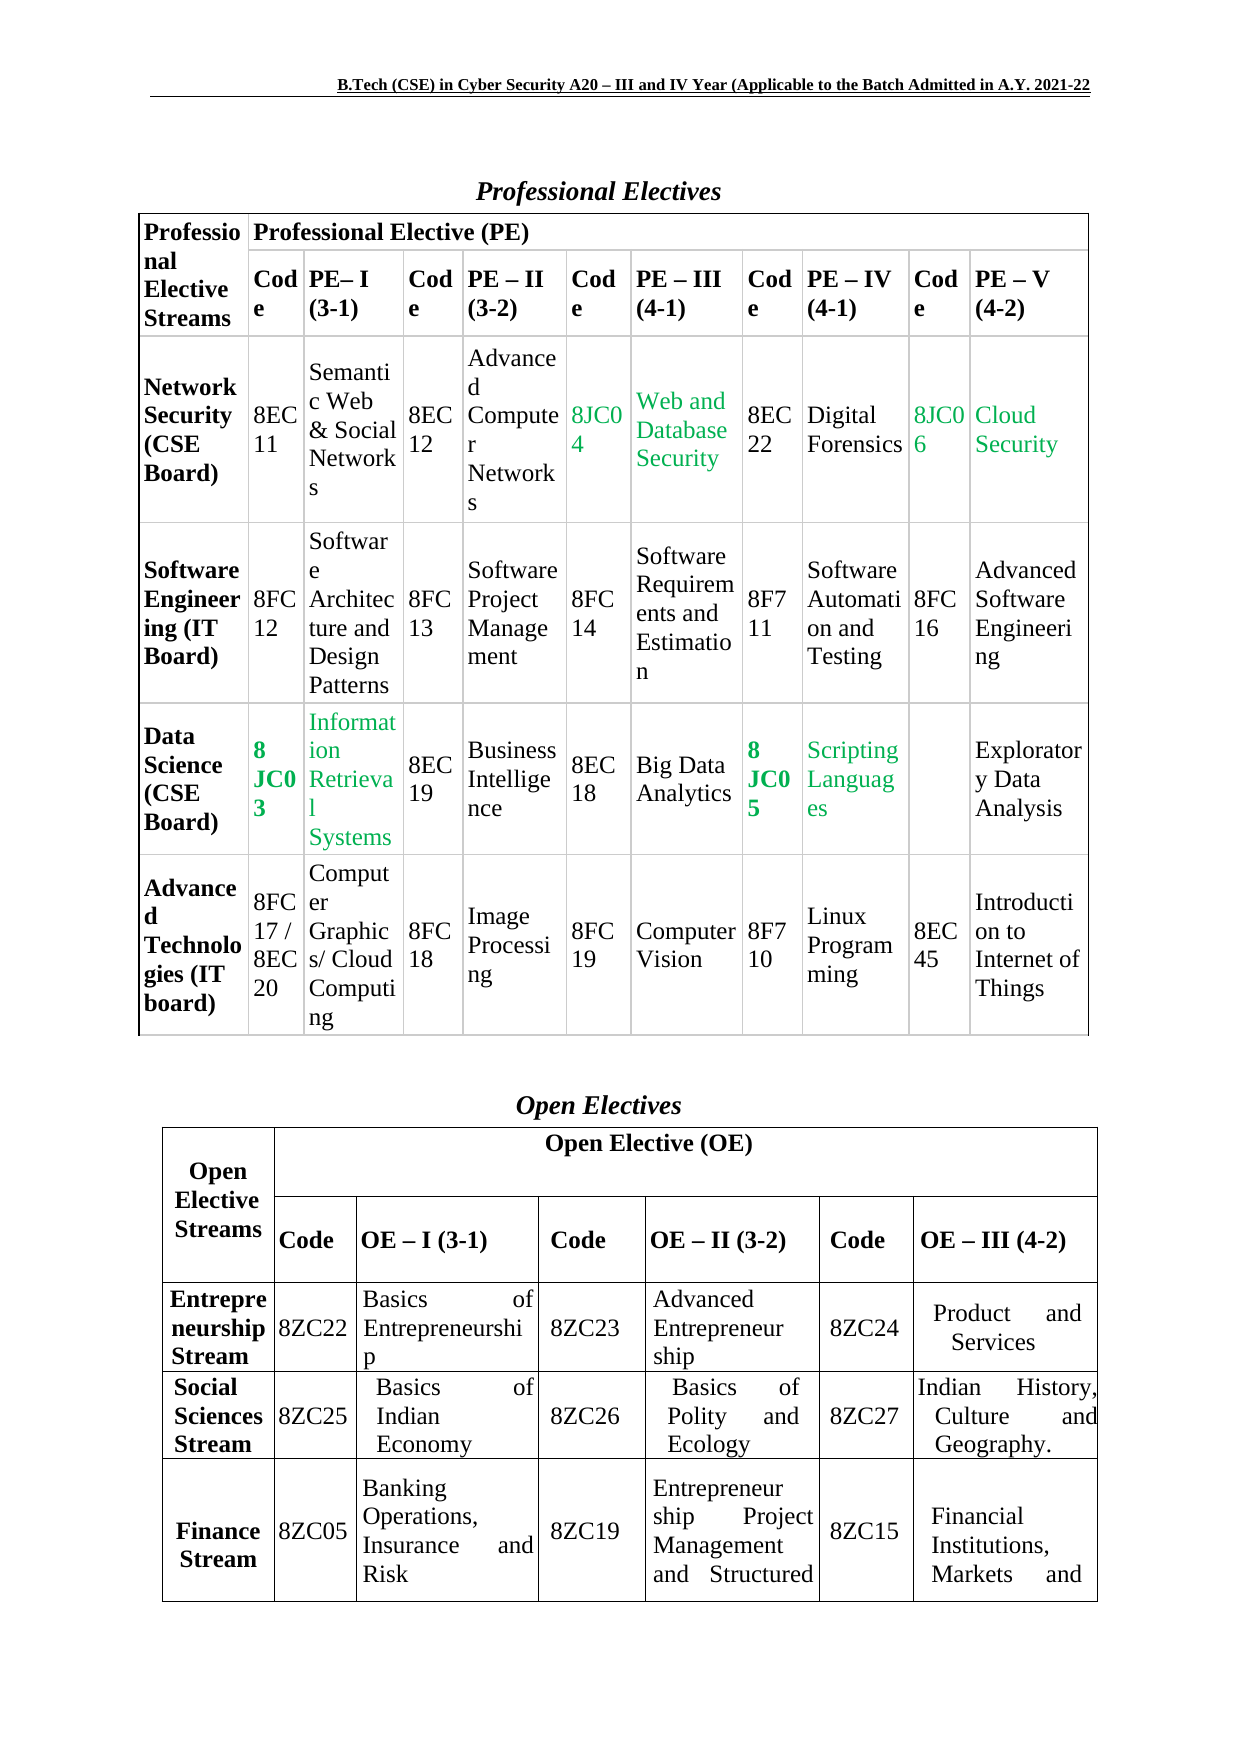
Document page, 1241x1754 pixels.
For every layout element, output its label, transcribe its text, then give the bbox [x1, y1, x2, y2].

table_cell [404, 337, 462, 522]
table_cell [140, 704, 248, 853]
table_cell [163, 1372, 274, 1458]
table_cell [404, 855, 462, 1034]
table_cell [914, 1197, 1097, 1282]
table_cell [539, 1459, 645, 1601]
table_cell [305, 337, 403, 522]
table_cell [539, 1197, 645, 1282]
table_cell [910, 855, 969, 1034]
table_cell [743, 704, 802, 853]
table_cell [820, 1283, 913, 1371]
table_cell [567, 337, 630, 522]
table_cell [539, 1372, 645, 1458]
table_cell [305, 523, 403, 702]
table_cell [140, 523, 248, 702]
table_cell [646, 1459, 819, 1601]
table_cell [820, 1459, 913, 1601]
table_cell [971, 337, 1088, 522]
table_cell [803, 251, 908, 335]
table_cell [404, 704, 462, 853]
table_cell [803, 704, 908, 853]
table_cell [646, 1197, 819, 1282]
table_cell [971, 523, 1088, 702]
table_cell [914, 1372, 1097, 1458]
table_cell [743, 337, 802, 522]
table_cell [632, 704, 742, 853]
subtitle Open Electives [107, 1089, 1090, 1120]
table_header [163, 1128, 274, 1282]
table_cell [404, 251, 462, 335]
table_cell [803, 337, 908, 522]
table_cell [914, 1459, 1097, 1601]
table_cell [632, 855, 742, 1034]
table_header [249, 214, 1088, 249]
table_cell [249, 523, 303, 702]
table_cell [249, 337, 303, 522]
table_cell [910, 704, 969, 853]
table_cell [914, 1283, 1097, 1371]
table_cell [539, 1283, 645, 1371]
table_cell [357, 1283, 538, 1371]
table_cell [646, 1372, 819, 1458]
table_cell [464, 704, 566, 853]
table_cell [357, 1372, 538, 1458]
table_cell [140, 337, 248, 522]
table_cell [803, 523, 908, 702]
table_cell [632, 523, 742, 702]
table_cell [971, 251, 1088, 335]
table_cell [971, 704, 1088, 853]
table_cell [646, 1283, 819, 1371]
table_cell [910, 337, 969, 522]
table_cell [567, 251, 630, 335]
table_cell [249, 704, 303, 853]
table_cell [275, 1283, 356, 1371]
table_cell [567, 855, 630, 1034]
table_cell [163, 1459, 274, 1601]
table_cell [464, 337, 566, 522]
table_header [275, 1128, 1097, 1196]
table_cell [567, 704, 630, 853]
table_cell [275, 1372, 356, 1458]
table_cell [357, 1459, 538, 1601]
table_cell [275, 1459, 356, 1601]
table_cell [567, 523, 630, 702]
subtitle Professional Electives [107, 175, 1090, 206]
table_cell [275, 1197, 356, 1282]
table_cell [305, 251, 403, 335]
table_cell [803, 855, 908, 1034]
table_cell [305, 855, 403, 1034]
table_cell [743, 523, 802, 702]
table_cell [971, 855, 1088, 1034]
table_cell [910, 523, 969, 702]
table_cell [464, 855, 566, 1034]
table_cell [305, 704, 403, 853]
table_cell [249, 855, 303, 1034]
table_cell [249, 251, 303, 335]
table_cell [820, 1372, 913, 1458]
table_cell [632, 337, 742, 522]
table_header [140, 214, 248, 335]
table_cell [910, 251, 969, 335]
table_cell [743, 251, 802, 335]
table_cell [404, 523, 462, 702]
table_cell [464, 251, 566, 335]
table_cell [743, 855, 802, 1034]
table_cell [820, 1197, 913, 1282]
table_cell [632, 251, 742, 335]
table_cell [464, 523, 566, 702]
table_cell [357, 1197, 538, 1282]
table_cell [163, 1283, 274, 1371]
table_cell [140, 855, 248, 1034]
